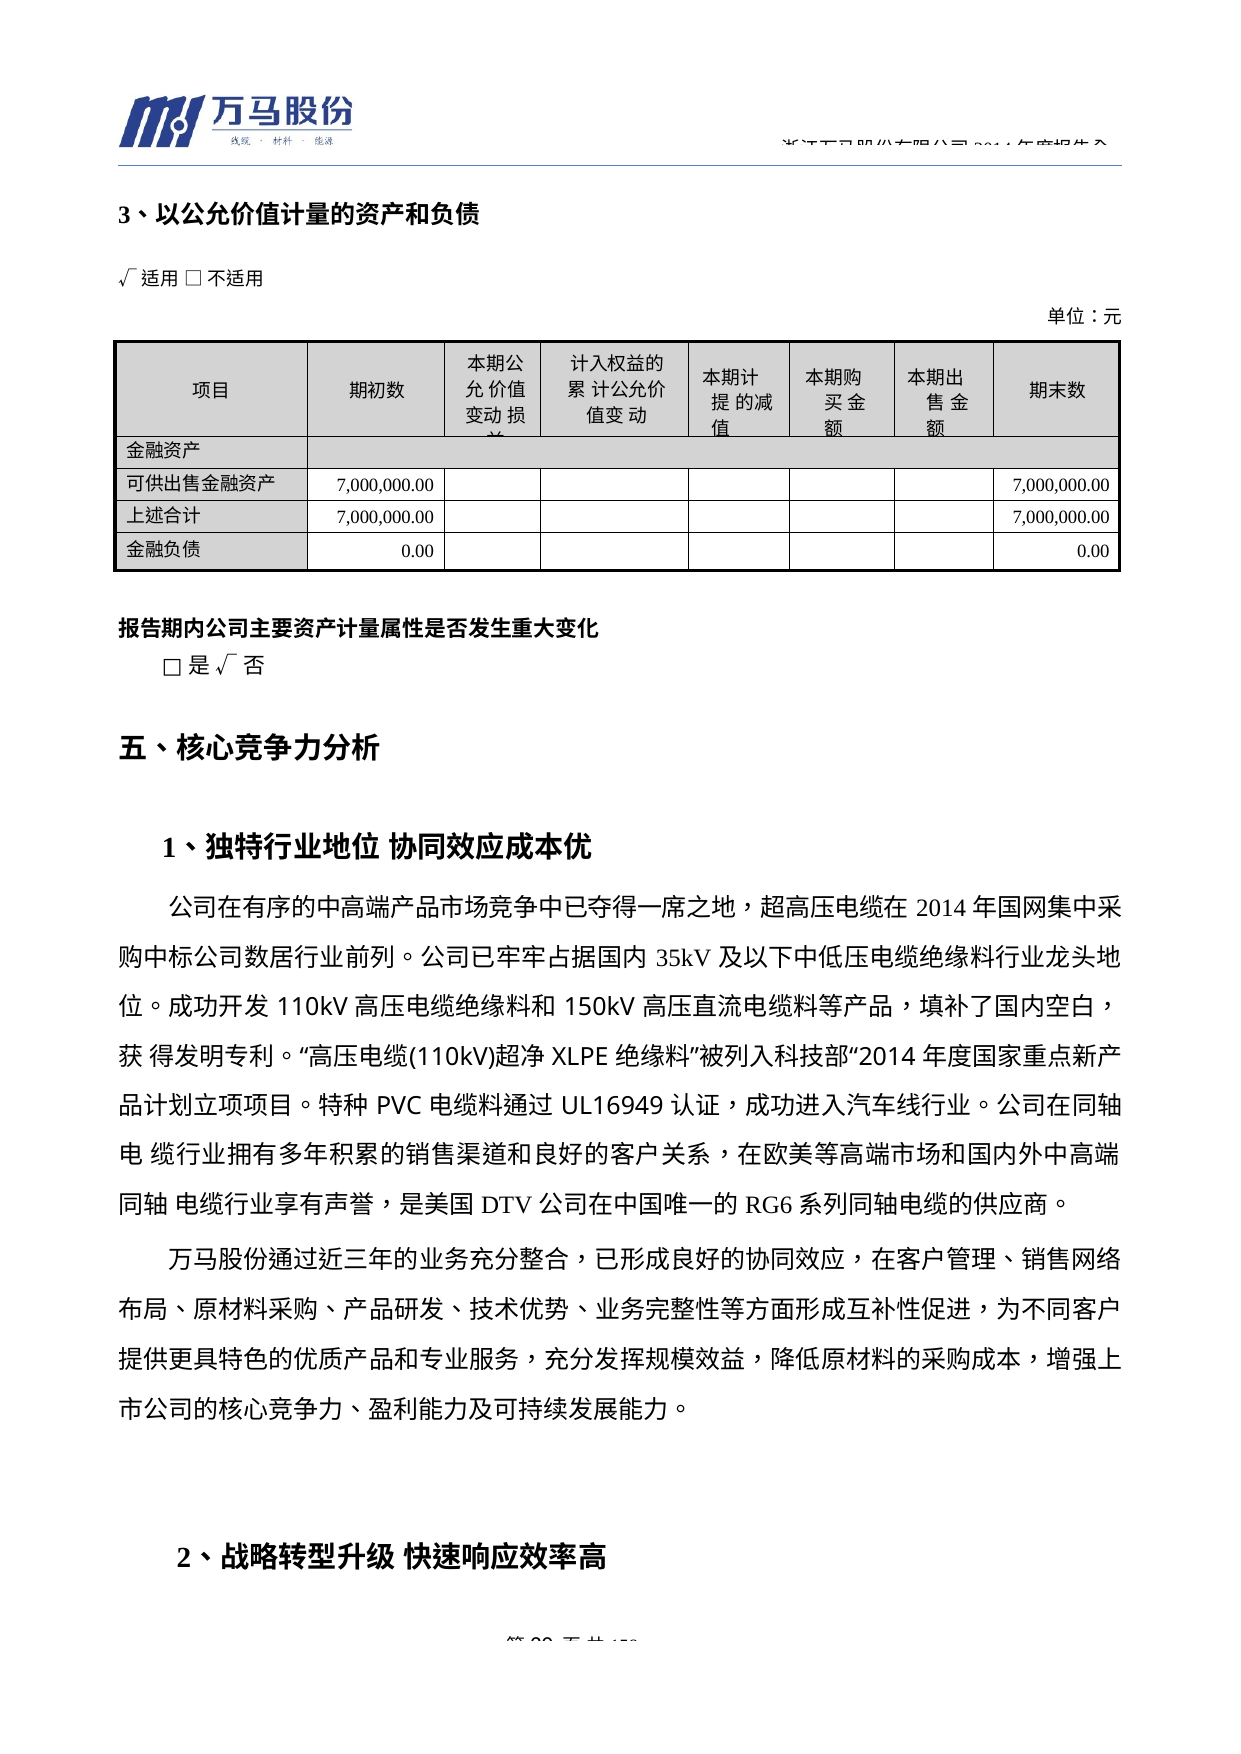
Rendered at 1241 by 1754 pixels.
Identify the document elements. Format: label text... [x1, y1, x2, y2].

table_cell [541, 469, 688, 500]
subtitle 公司在有序的中高端产品市场竞争中已夺得一席之地，超高压电缆在 2014 年国网集中采 购中标公司数居行业前列。公司已牢牢占据国内 35kV 及以下中低压电缆绝缘料行业龙头地 位。成功开发 110kV 高压电缆绝缘料和 150kV 高压直流电缆料等产品，填补了国内空白，获 得发明专利。“高压电缆(110kV)超净 XLPE 绝缘料”被列入科技部“2014 年度国家重点新产 品计划立项项目。特种 PVC 电缆料通过 UL16949 认证，成功进入汽车线行业。公司在同轴电 缆行业拥有多年积累的销售渠道和良好的客户关系，在欧美等高端市场和国内外中高端同轴 电缆行业享有声誉，是美国 DTV 公司在中国唯一的 RG6 系列同轴电缆的供应商。 [118, 890, 1122, 1220]
table_cell [541, 501, 688, 532]
table_cell [790, 533, 894, 569]
table_header 本期出售 金额 [895, 343, 993, 436]
subtitle 3、以公允价值计量的资产和负债 [118, 196, 1136, 230]
table_cell 7,000,000.00 [308, 501, 444, 532]
table_cell [790, 469, 894, 500]
table_header 本期购买 金额 [790, 343, 894, 436]
table_header 期初数 [308, 343, 444, 436]
table_cell 金融资产 [117, 437, 307, 468]
picture [118, 94, 361, 148]
table_cell [689, 533, 789, 569]
table_cell [445, 501, 540, 532]
table_cell 7,000,000.00 [308, 469, 444, 500]
table_cell [895, 501, 993, 532]
table_cell 7,000,000.00 [994, 469, 1118, 500]
table_cell [689, 469, 789, 500]
subtitle 2、战略转型升级 快速响应效率高 [176, 1537, 1136, 1576]
table_cell 0.00 [994, 533, 1118, 569]
text 单位：元 [104, 303, 1122, 329]
table_cell [895, 533, 993, 569]
table_header 本期计提 的减值 [689, 343, 789, 436]
table_cell 金融负债 [117, 533, 307, 569]
table_cell 可供出售金融资产 [117, 469, 307, 500]
table_header 项目 [117, 343, 307, 436]
table_cell [445, 469, 540, 500]
table_cell [445, 533, 540, 569]
table_cell [895, 469, 993, 500]
text □ 是 √ 否 [162, 651, 1136, 680]
table_cell 7,000,000.00 [994, 501, 1118, 532]
table_cell 0.00 [308, 533, 444, 569]
subtitle 五、核心竞争力分析 [118, 727, 1136, 767]
table_header 计入权益的累 计公允价值变 动 [541, 343, 688, 436]
table_cell 上述合计 [117, 501, 307, 532]
subtitle 万马股份通过近三年的业务充分整合，已形成良好的协同效应，在客户管理、销售网络 布局、原材料采购、产品研发、技术优势、业务完整性等方面形成互补性促进，为不同客户 提供更具特色的优质产品和专业服务，充分发挥规模效益，降低原材料的采购成本，增强上 市公司的核心竞争力、盈利能力及可持续发展能力。 [118, 1241, 1122, 1426]
table_cell [790, 501, 894, 532]
text 报告期内公司主要资产计量属性是否发生重大变化 [118, 613, 1136, 642]
table_header 期末数 [994, 343, 1118, 436]
table_cell [308, 437, 1118, 468]
table_header 本期公允 价值变动 损益 [445, 343, 540, 436]
subtitle 1、独特行业地位 协同效应成本优 [162, 826, 1136, 866]
text √ 适用 □ 不适用 [118, 266, 1136, 291]
table_cell [541, 533, 688, 569]
table_cell [689, 501, 789, 532]
